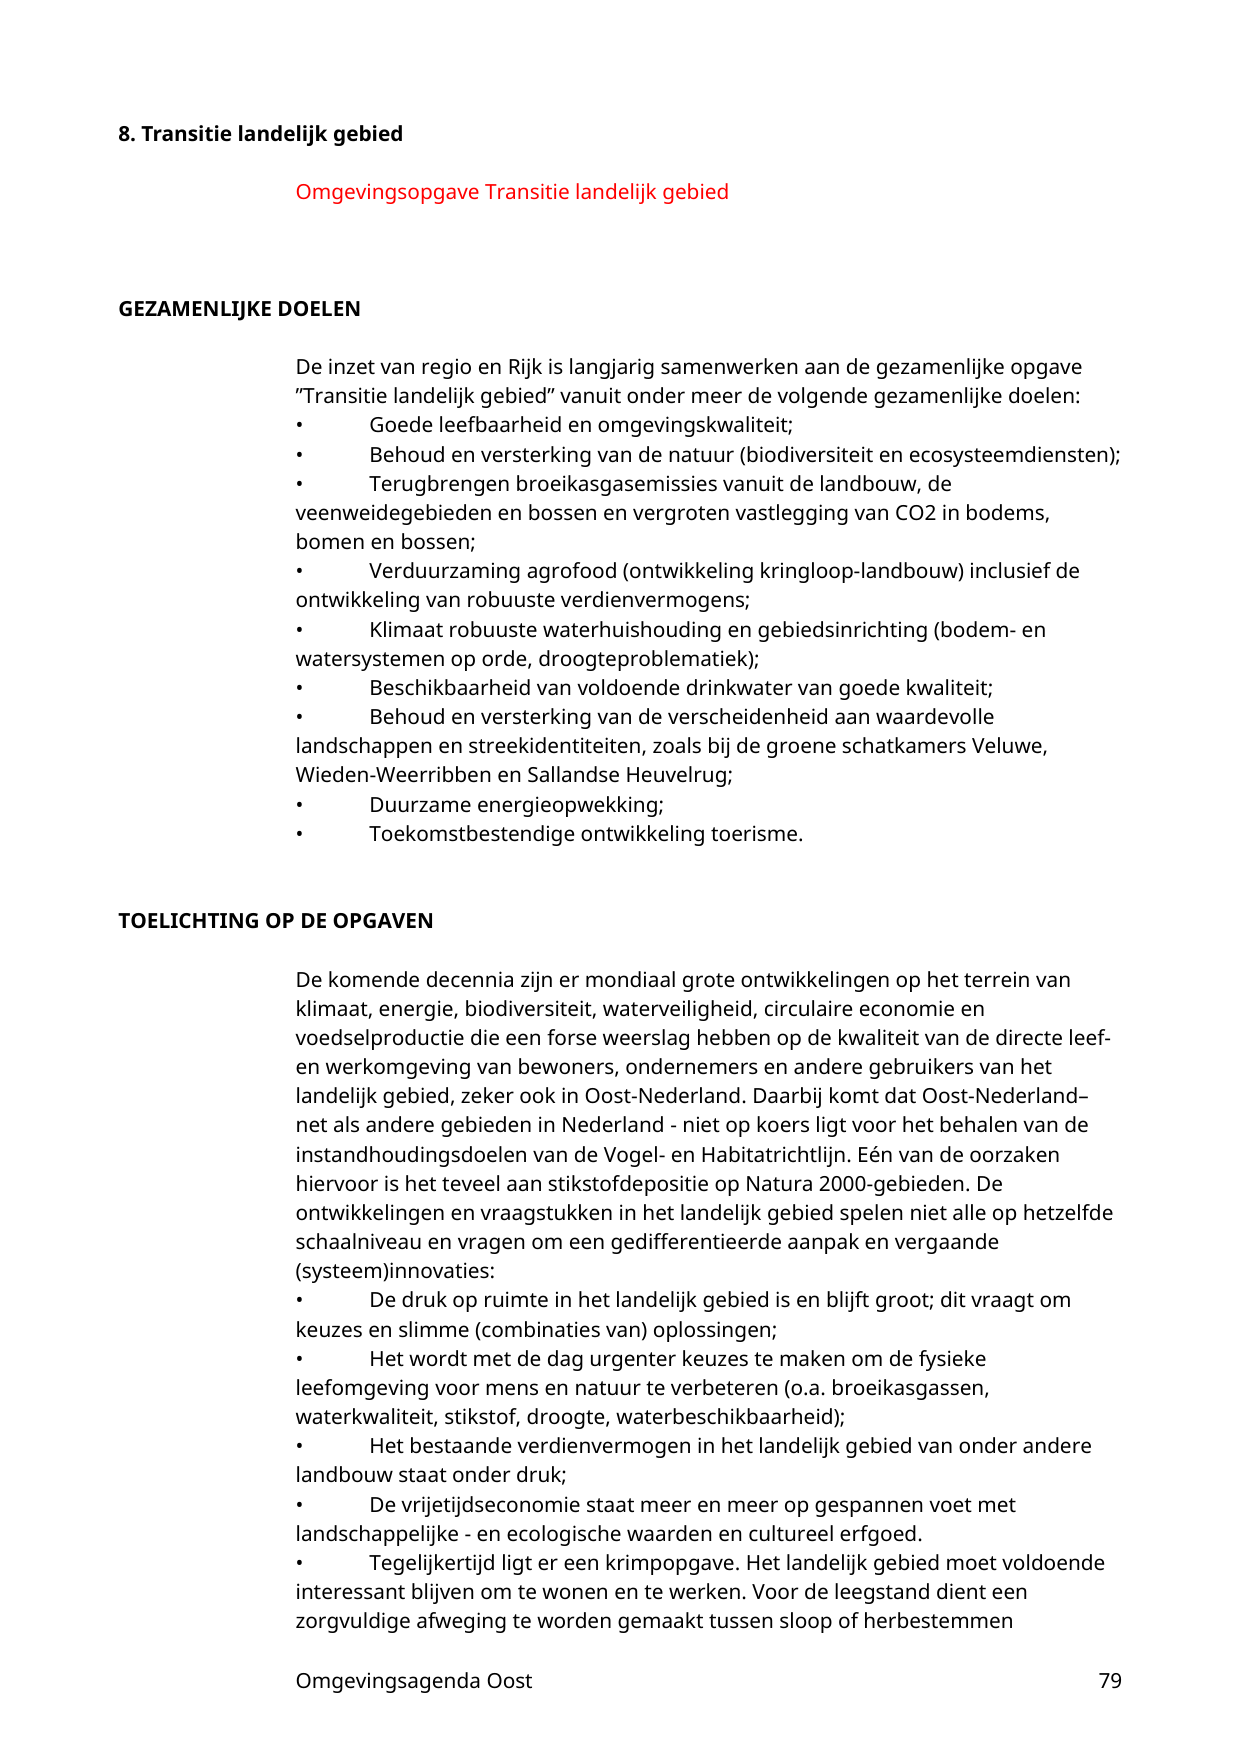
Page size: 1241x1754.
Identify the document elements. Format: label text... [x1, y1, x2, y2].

text • Het wordt met de dag urgenter keuzes te maken om de fysieke leefomgeving voor mens en natuur te verbeteren (o.a. broeikasgassen, waterkwaliteit, stikstof, droogte, waterbeschikbaarheid); [295, 1343, 1122, 1431]
text • Behoud en versterking van de verscheidenheid aan waardevolle landschappen en streekidentiteiten, zoals bij de groene schatkamers Veluwe, Wieden-Weerribben en Sallandse Heuvelrug; [295, 701, 1122, 789]
text • Goede leefbaarheid en omgevingskwaliteit; [295, 410, 1122, 439]
text 8. Transitie landelijk gebied [118, 118, 1122, 147]
text • Verduurzaming agrofood (ontwikkeling kringloop-landbouw) inclusief de ontwikkeling van robuuste verdienvermogens; [295, 556, 1122, 614]
text De komende decennia zijn er mondiaal grote ontwikkelingen op het terrein van klimaat, energie, biodiversiteit, waterveiligheid, circulaire economie en voedselproductie die een forse weerslag hebben op de kwaliteit van de directe leef- en werkomgeving van bewoners, ondernemers en andere gebruikers van het landelijk gebied, zeker ook in Oost-Nederland. Daarbij komt dat Oost-Nederland– net als andere gebieden in Nederland - niet op koers ligt voor het behalen van de instandhoudingsdoelen van de Vogel- en Habitatrichtlijn. Eén van de oorzaken hiervoor is het teveel aan stikstofdepositie op Natura 2000-gebieden. De ontwikkelingen en vraagstukken in het landelijk gebied spelen niet alle op hetzelfde schaalniveau en vragen om een gedifferentieerde aanpak en vergaande (systeem)innovaties: [295, 964, 1122, 1285]
text • De vrijetijdseconomie staat meer en meer op gespannen voet met landschappelijke - en ecologische waarden en cultureel erfgoed. [295, 1489, 1122, 1547]
text • Het bestaande verdienvermogen in het landelijk gebied van onder andere landbouw staat onder druk; [295, 1431, 1122, 1489]
text • Behoud en versterking van de natuur (biodiversiteit en ecosysteemdiensten); [295, 439, 1122, 468]
text TOELICHTING OP DE OPGAVEN [118, 906, 1122, 935]
text • Duurzame energieopwekking; [295, 789, 1122, 818]
text • Klimaat robuuste waterhuishouding en gebiedsinrichting (bodem- en watersystemen op orde, droogteproblematiek); [295, 614, 1122, 672]
text • Terugbrengen broeikasgasemissies vanuit de landbouw, de veenweidegebieden en bossen en vergroten vastlegging van CO2 in bodems, bomen en bossen; [295, 468, 1122, 556]
text • Beschikbaarheid van voldoende drinkwater van goede kwaliteit; [295, 672, 1122, 701]
text • Toekomstbestendige ontwikkeling toerisme. [295, 818, 1122, 847]
text • De druk op ruimte in het landelijk gebied is en blijft groot; dit vraagt om keuzes en slimme (combinaties van) oplossingen; [295, 1285, 1122, 1343]
text GEZAMENLIJKE DOELEN [118, 293, 1122, 322]
text Omgevingsopgave Transitie landelijk gebied [295, 176, 1122, 206]
text • Tegelijkertijd ligt er een krimpopgave. Het landelijk gebied moet voldoende interessant blijven om te wonen en te werken. Voor de leegstand dient een zorgvuldige afweging te worden gemaakt tussen sloop of herbestemmen [295, 1547, 1122, 1635]
text De inzet van regio en Rijk is langjarig samenwerken aan de gezamenlijke opgave ”Transitie landelijk gebied” vanuit onder meer de volgende gezamenlijke doelen: [295, 351, 1122, 410]
